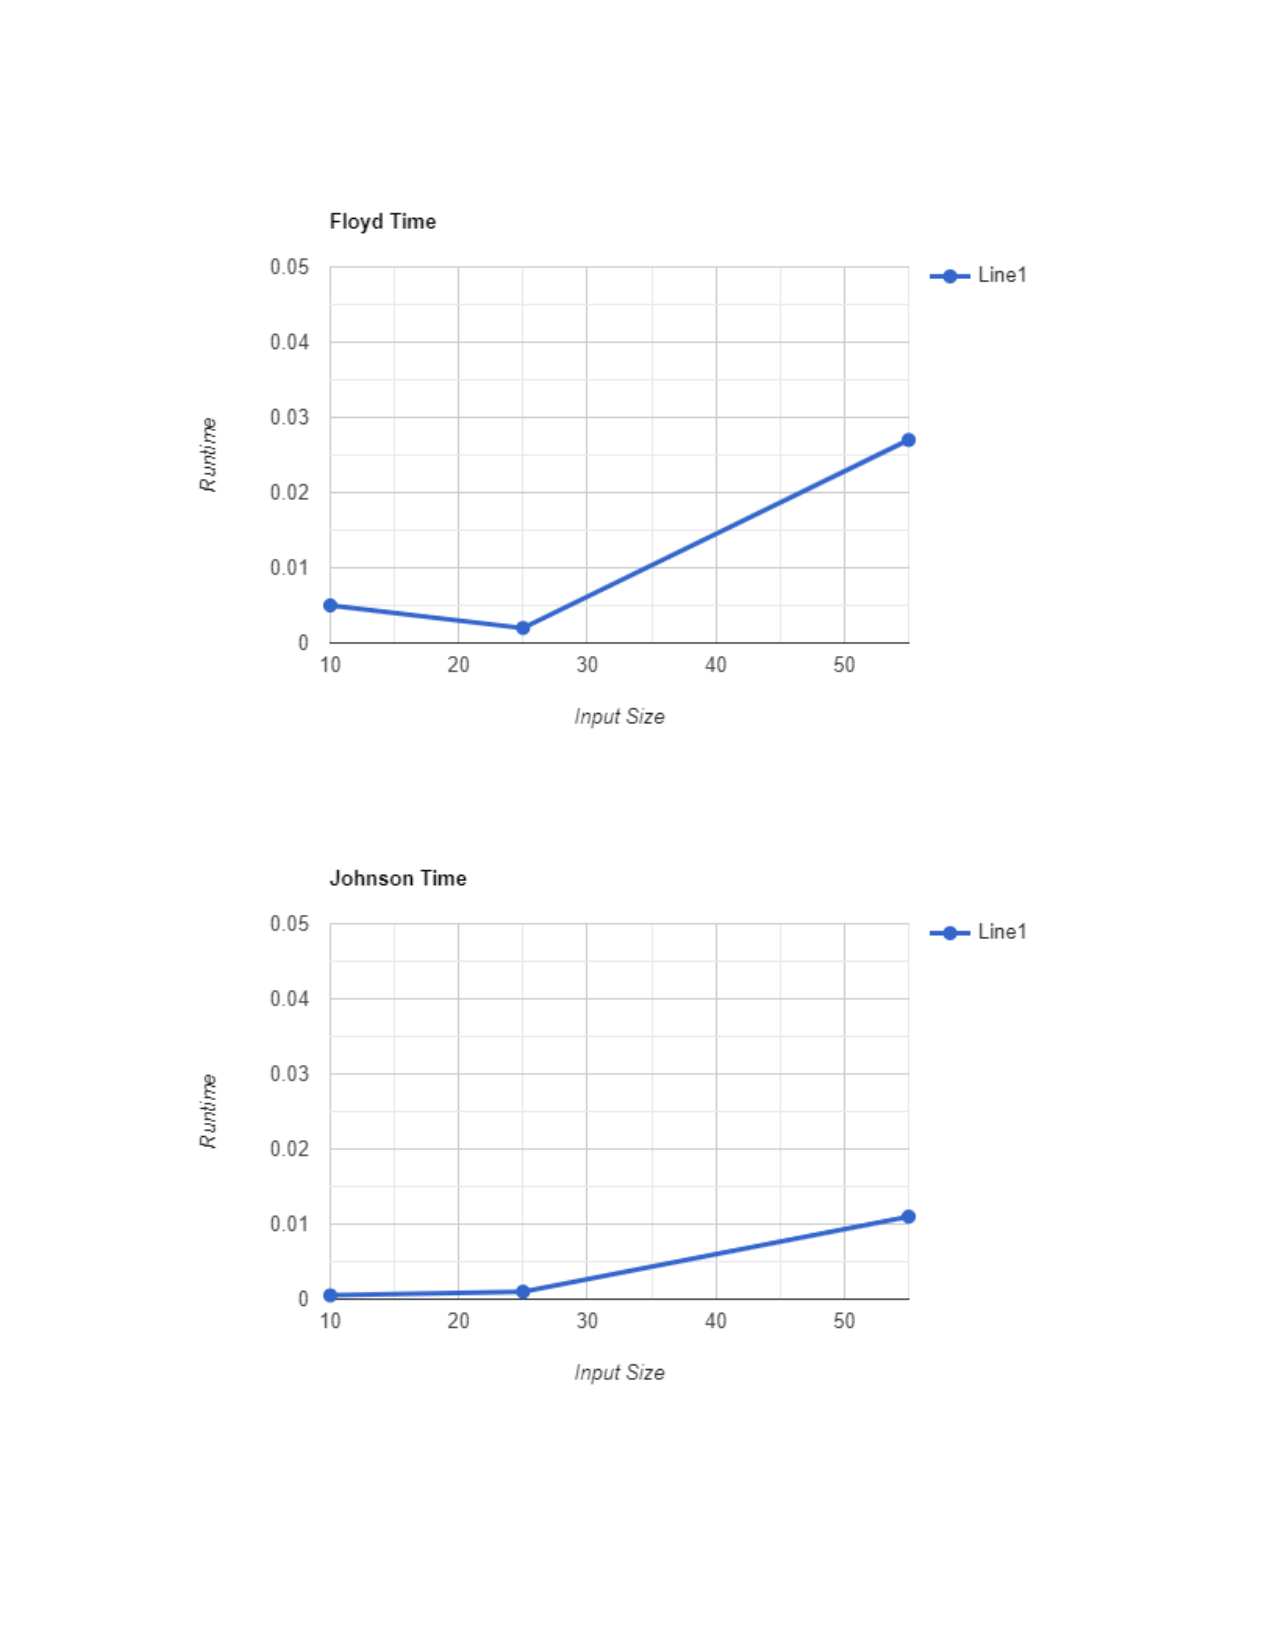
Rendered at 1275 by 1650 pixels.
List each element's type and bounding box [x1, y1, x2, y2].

picture [150, 806, 1088, 1416]
picture [150, 150, 1088, 760]
